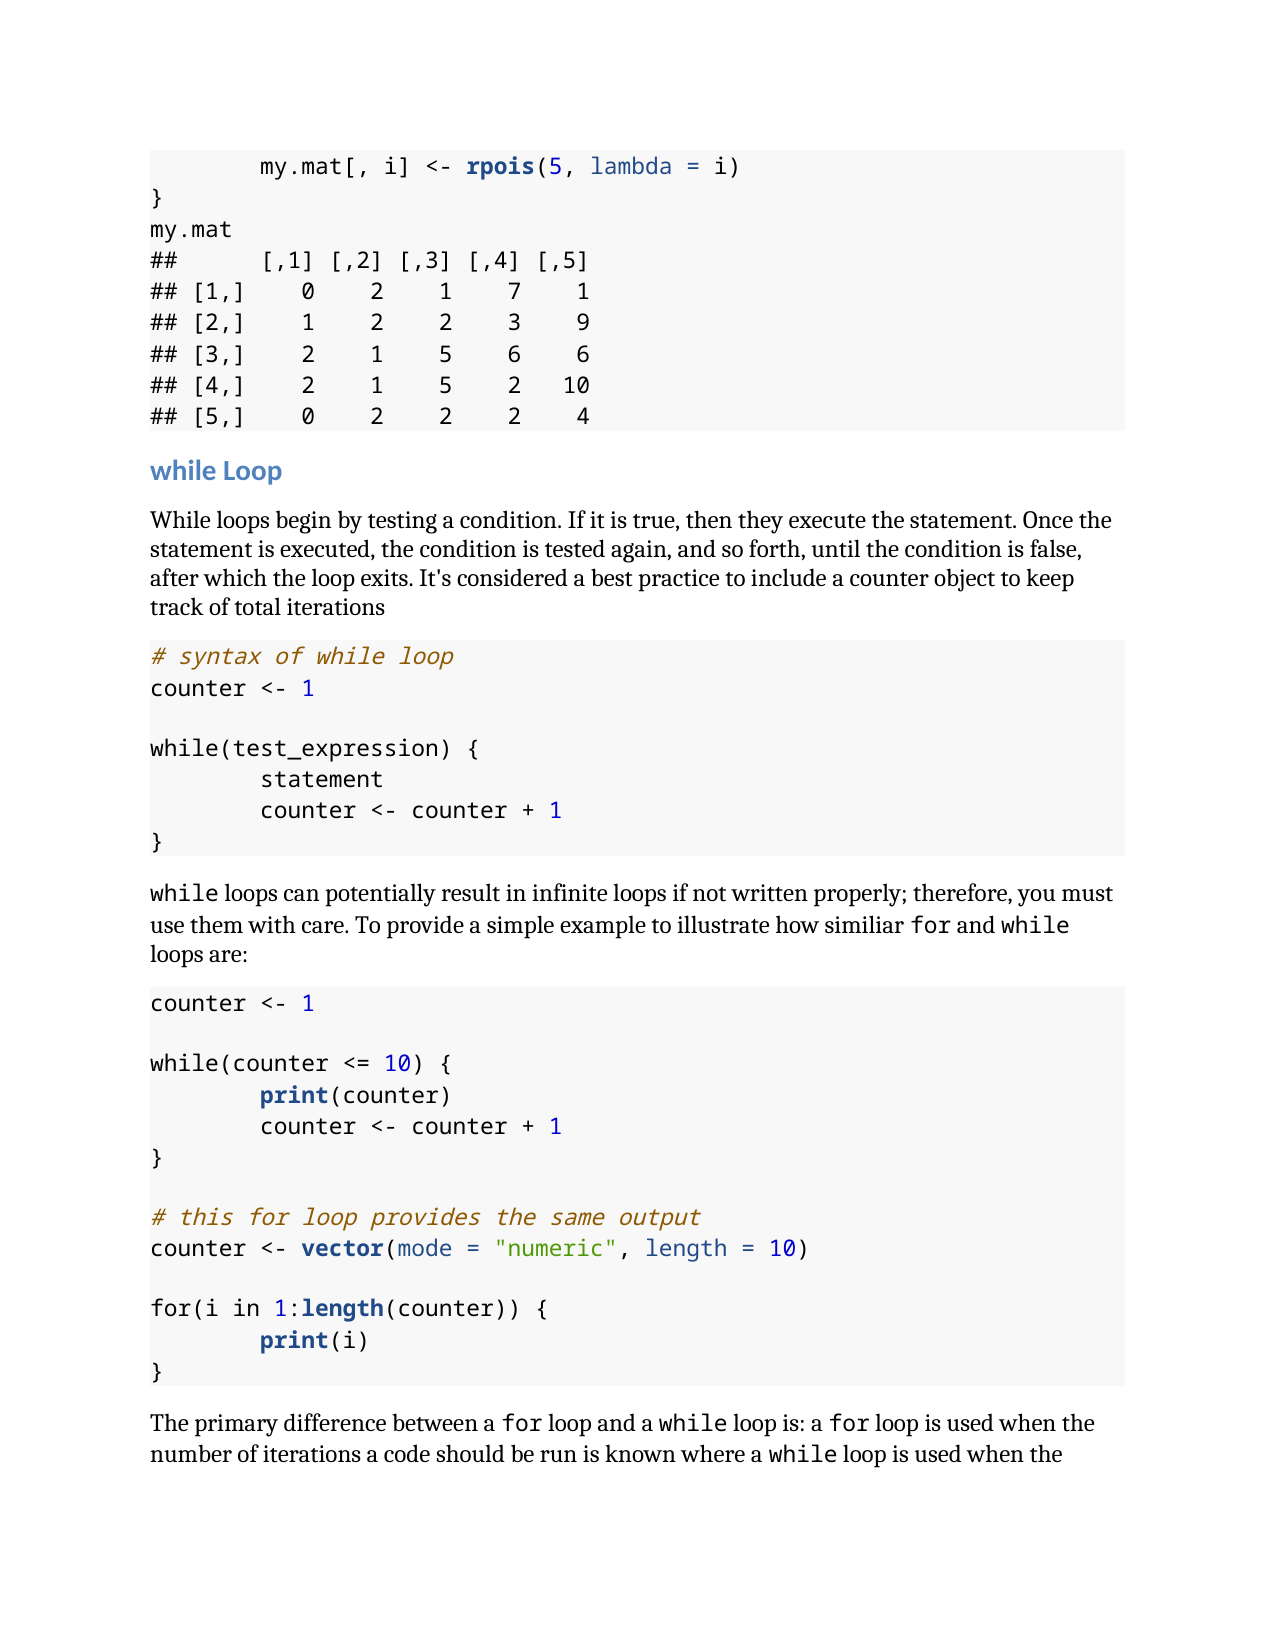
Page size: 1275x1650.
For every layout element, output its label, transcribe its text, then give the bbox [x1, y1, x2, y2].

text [150, 150, 1125, 431]
text while loops can potentially result in infinite loops if not written properly; therefore, you must use them with care. To provide a simple example to illustrate how similiar for and while loops are: [150, 877, 1125, 968]
text While loops begin by testing a condition. If it is true, then they execute the statement. Once the statement is executed, the condition is tested again, and so forth, until the condition is false, after which the loop exits. It's considered a best practice to include a counter object to keep track of total iterations [150, 506, 1125, 621]
text counter <- 1 while(counter <= 10) { print(counter) counter <- counter + 1 } # this for loop provides the same output counter <- vector(mode = "numeric", length = 10) for(i in 1:length(counter)) { print(i) } [150, 987, 1125, 1386]
text # syntax of while loop counter <- 1 while(test_expression) { statement counter <- counter + 1 } [150, 640, 1125, 856]
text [150, 1407, 1125, 1469]
subtitle while Loop [150, 452, 1125, 488]
